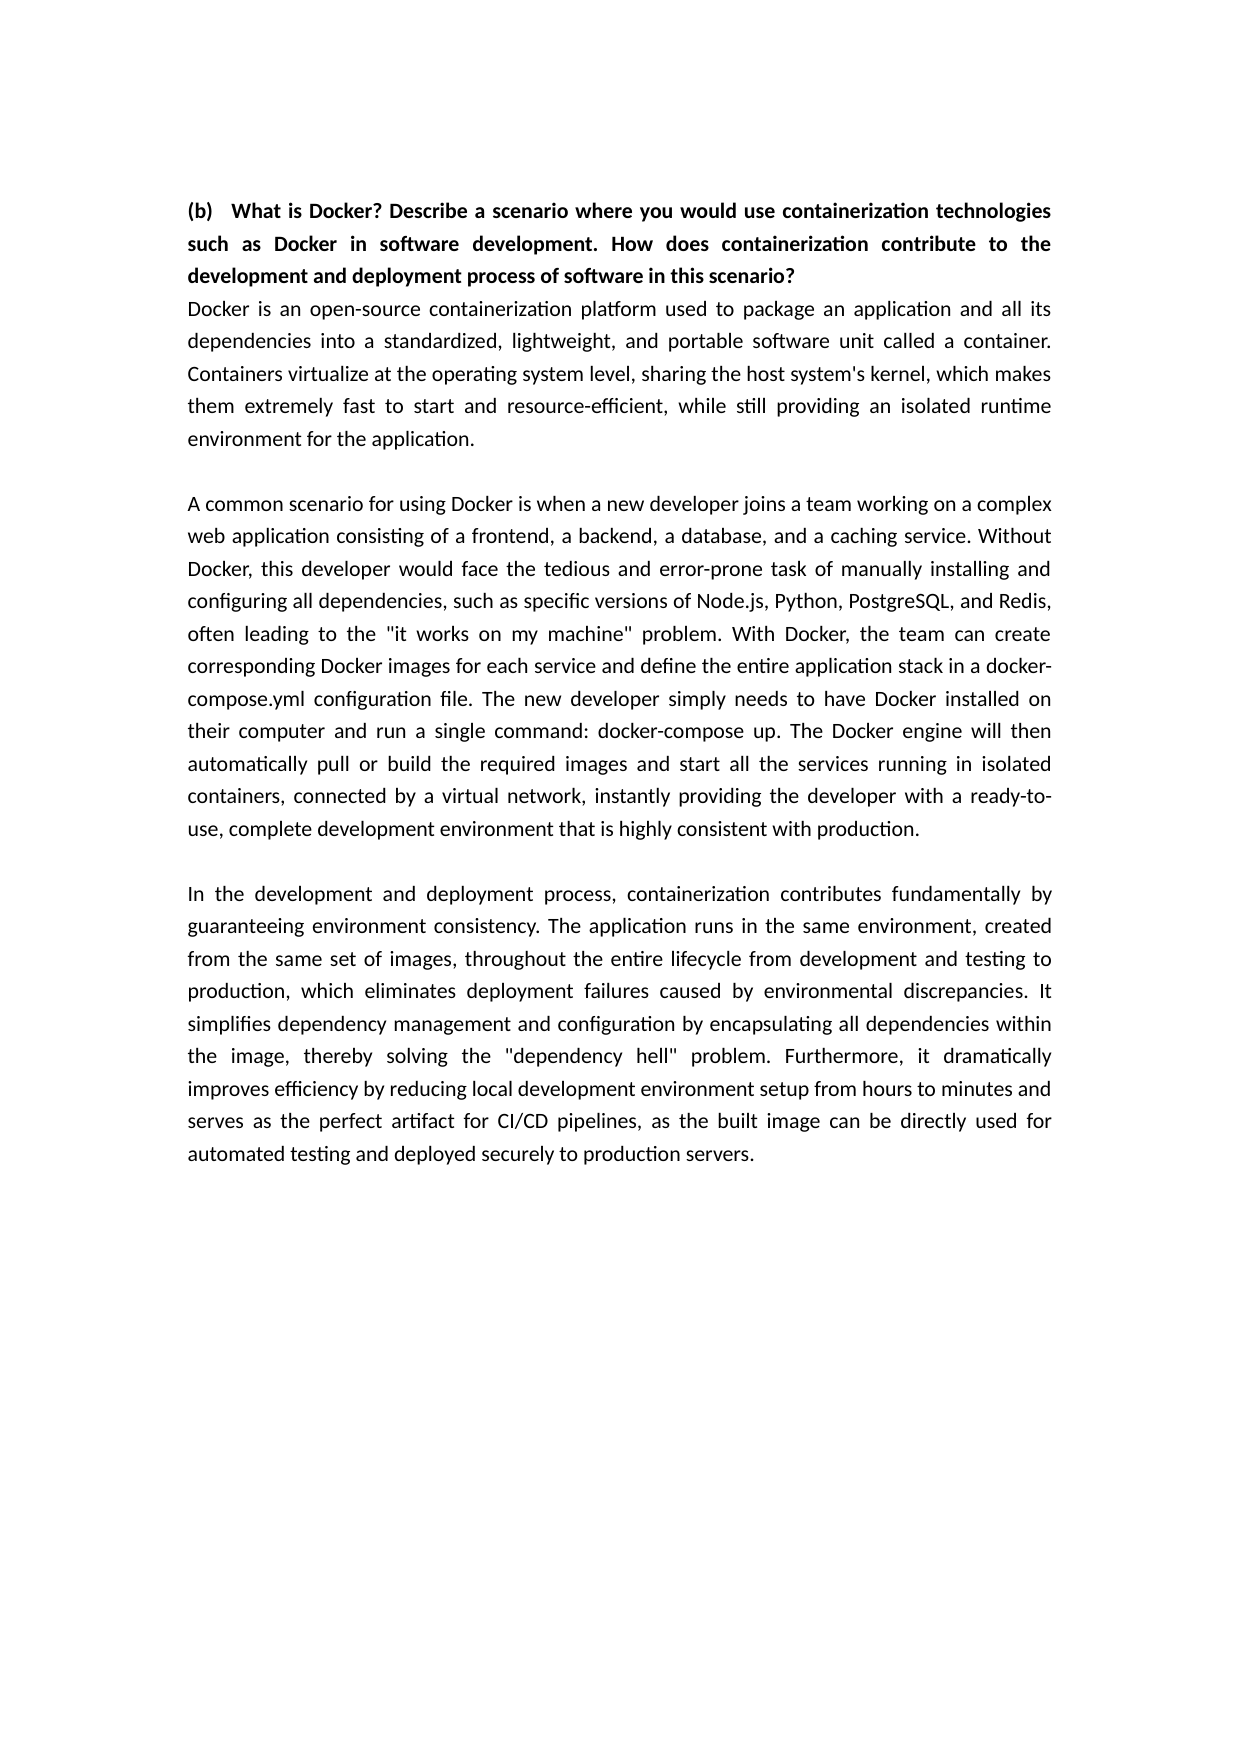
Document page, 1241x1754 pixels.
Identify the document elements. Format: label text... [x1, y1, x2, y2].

text (b) What is Docker? Describe a scenario where you would use containerization technologies such as Docker in software development. How does containerization contribute to the development and deployment process of software in this scenario? [187, 194, 1053, 292]
text In the development and deployment process, containerization contributes fundamentally by guaranteeing environment consistency. The application runs in the same environment, created from the same set of images, throughout the entire lifecycle from development and testing to production, which eliminates deployment failures caused by environmental discrepancies. It simplifies dependency management and configuration by encapsulating all dependencies within the image, thereby solving the "dependency hell" problem. Furthermore, it dramatically improves efficiency by reducing local development environment setup from hours to minutes and serves as the perfect artifact for CI/CD pipelines, as the built image can be directly used for automated testing and deployed securely to production servers. [187, 877, 1053, 1169]
text Docker is an open-source containerization platform used to package an application and all its dependencies into a standardized, lightweight, and portable software unit called a container. Containers virtualize at the operating system level, sharing the host system's kernel, which makes them extremely fast to start and resource-efficient, while still providing an isolated runtime environment for the application. [187, 292, 1053, 454]
text A common scenario for using Docker is when a new developer joins a team working on a complex web application consisting of a frontend, a backend, a database, and a caching service. Without Docker, this developer would face the tedious and error-prone task of manually installing and configuring all dependencies, such as specific versions of Node.js, Python, PostgreSQL, and Redis, often leading to the "it works on my machine" problem. With Docker, the team can create corresponding Docker images for each service and define the entire application stack in a docker-compose.yml configuration file. The new developer simply needs to have Docker installed on their computer and run a single command: docker-compose up. The Docker engine will then automatically pull or build the required images and start all the services running in isolated containers, connected by a virtual network, instantly providing the developer with a ready-to-use, complete development environment that is highly consistent with production. [187, 487, 1053, 844]
